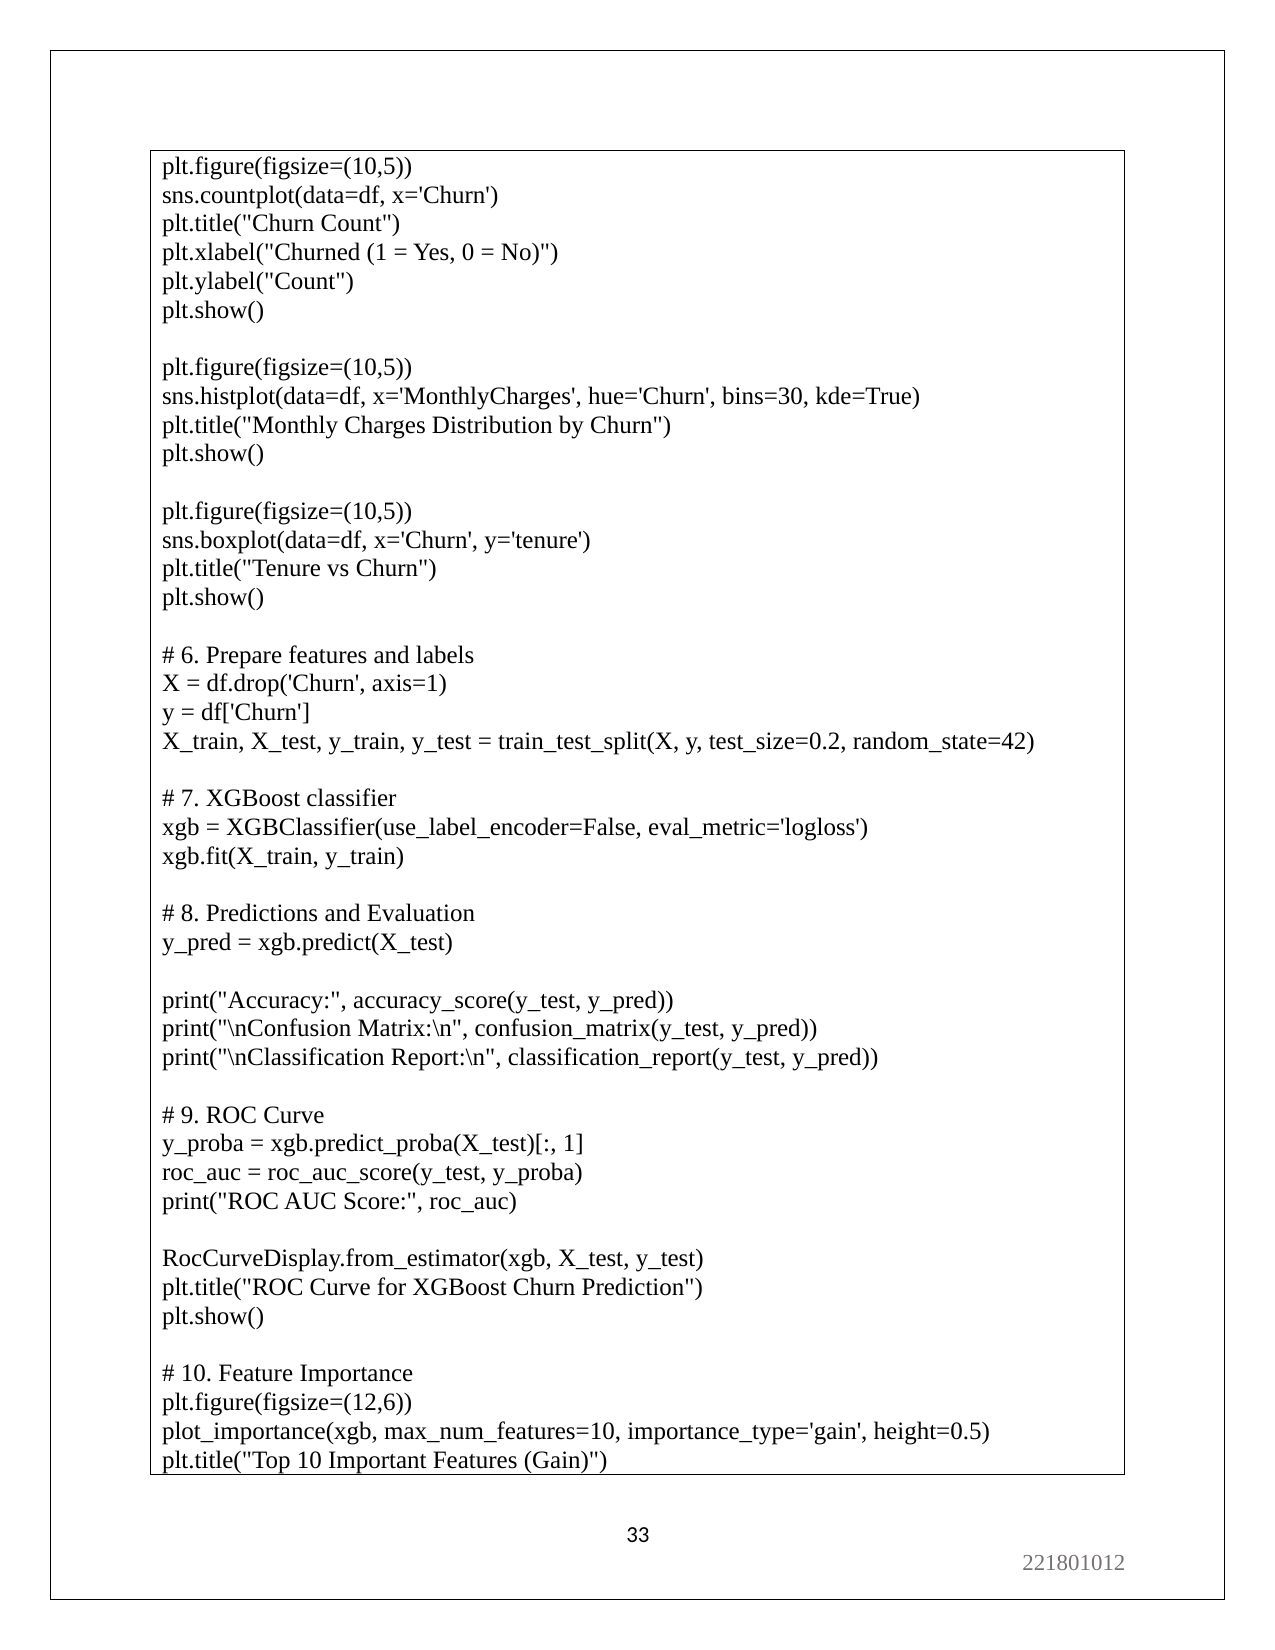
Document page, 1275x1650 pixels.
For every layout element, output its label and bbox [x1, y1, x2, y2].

table_header [151, 151, 1124, 1473]
